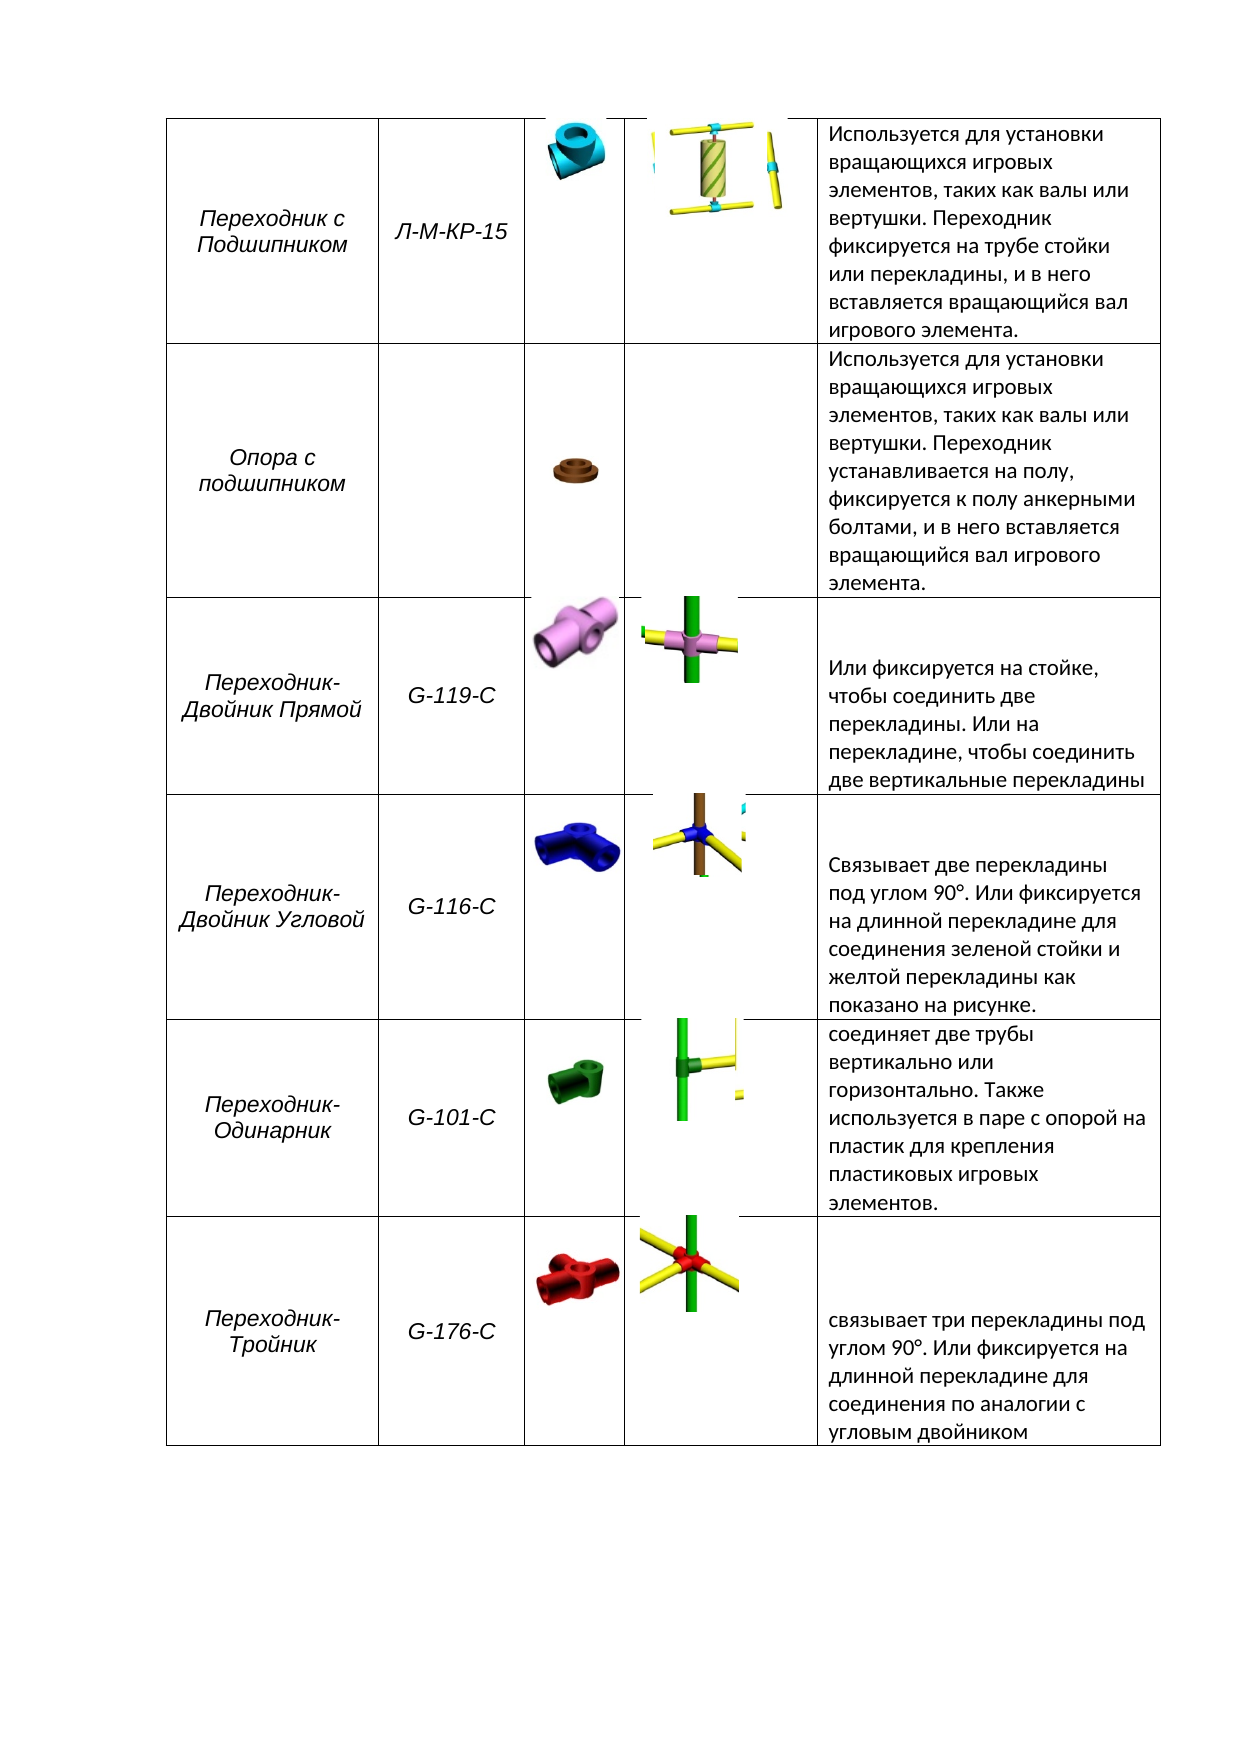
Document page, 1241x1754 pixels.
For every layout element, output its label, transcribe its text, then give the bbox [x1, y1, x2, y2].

table_cell G-176-C [379, 1217, 524, 1445]
picture [531, 596, 619, 671]
picture [545, 118, 607, 181]
table_cell [525, 119, 624, 343]
table_cell соединяет две трубы вертикально или горизонтально. Также используется в паре с опорой на пластик для крепления пластиковых игровых элементов. [818, 1020, 1160, 1216]
table_cell Связывает две перекладины под углом 90°. Или фиксируется на длинной перекладине для соединения зеленой стойки и желтой перекладины как показано на рисунке. [818, 795, 1160, 1018]
table_cell [625, 795, 817, 1018]
picture [641, 1018, 744, 1135]
table_cell [525, 1217, 624, 1445]
picture [545, 1056, 606, 1105]
picture [641, 596, 738, 683]
picture [653, 793, 746, 877]
table_cell связывает три перекладины под углом 90°. Или фиксируется на длинной перекладине для соединения по аналогии с угловым двойником [818, 1217, 1160, 1445]
picture [531, 821, 624, 874]
table_cell [379, 344, 524, 597]
table_cell [525, 344, 624, 597]
table_cell [625, 344, 817, 597]
table_cell Переходник-Одинарник [167, 1020, 378, 1216]
table_cell G-119-C [379, 598, 524, 793]
table_cell Переходник с Подшипником [167, 119, 378, 343]
table_cell [625, 598, 817, 793]
table_cell [525, 795, 624, 1018]
table_cell G-116-C [379, 795, 524, 1018]
picture [531, 1248, 623, 1310]
picture [548, 456, 601, 485]
table_cell [625, 119, 817, 343]
table_cell [525, 1020, 624, 1216]
table_cell Переходник-Тройник [167, 1217, 378, 1445]
table_cell Или фиксируется на стойке, чтобы соединить две перекладины. Или на перекладине, чтобы соединить две вертикальные перекладины [818, 598, 1160, 793]
table_cell Используется для установки вращающихся игровых элементов, таких как валы или вертушки. Переходник фиксируется на трубе стойки или перекладины, и в него вставляется вращающийся вал игрового элемента. [818, 119, 1160, 343]
table_cell G-101-C [379, 1020, 524, 1216]
table_cell Переходник-Двойник Прямой [167, 598, 378, 793]
table_cell Опора с подшипником [167, 344, 378, 597]
table_cell Л-М-КР-15 [379, 119, 524, 343]
table_cell [525, 598, 624, 793]
picture [647, 118, 788, 223]
table_cell [625, 1217, 817, 1445]
table_cell Переходник-Двойник Угловой [167, 795, 378, 1018]
table_cell Используется для установки вращающихся игровых элементов, таких как валы или вертушки. Переходник устанавливается на полу, фиксируется к полу анкерными болтами, и в него вставляется вращающийся вал игрового элемента. [818, 344, 1160, 597]
table_cell [625, 1020, 817, 1216]
picture [639, 1215, 739, 1312]
